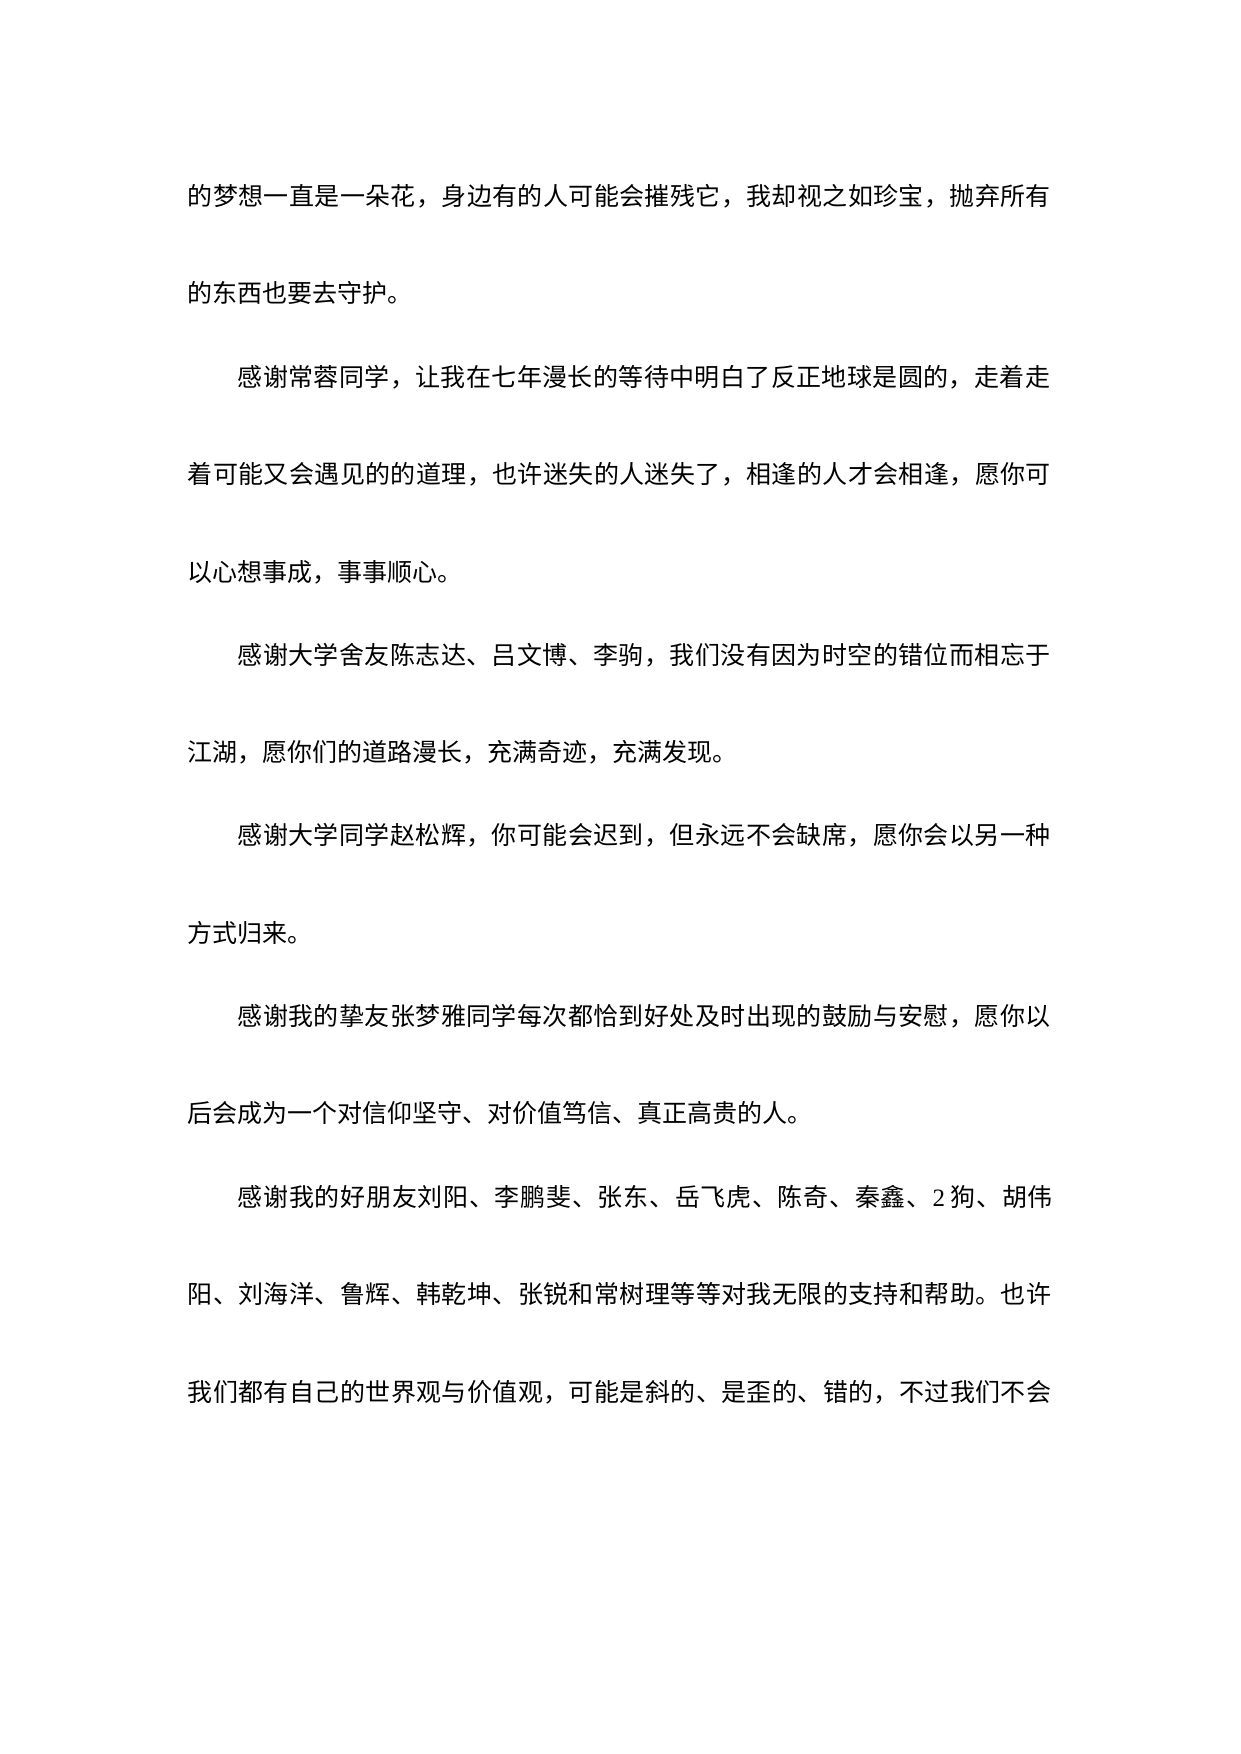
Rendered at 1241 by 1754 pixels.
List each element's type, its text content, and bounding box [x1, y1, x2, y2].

text 感谢我的挚友张梦雅同学每次都恰到好处及时出现的鼓励与安慰，愿你以后会成为一个对信仰坚守、对价值笃信、真正高贵的人。 [187, 982, 1053, 1144]
text 感谢大学舍友陈志达、吕文博、李驹，我们没有因为时空的错位而相忘于江湖，愿你们的道路漫长，充满奇迹，充满发现。 [187, 621, 1053, 783]
text 感谢大学同学赵松辉，你可能会迟到，但永远不会缺席，愿你会以另一种方式归来。 [187, 801, 1053, 964]
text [187, 1163, 1053, 1423]
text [187, 162, 1053, 324]
text 感谢常蓉同学，让我在七年漫长的等待中明白了反正地球是圆的，走着走着可能又会遇见的的道理，也许迷失的人迷失了，相逢的人才会相逢，愿你可以心想事成，事事顺心。 [187, 343, 1053, 603]
